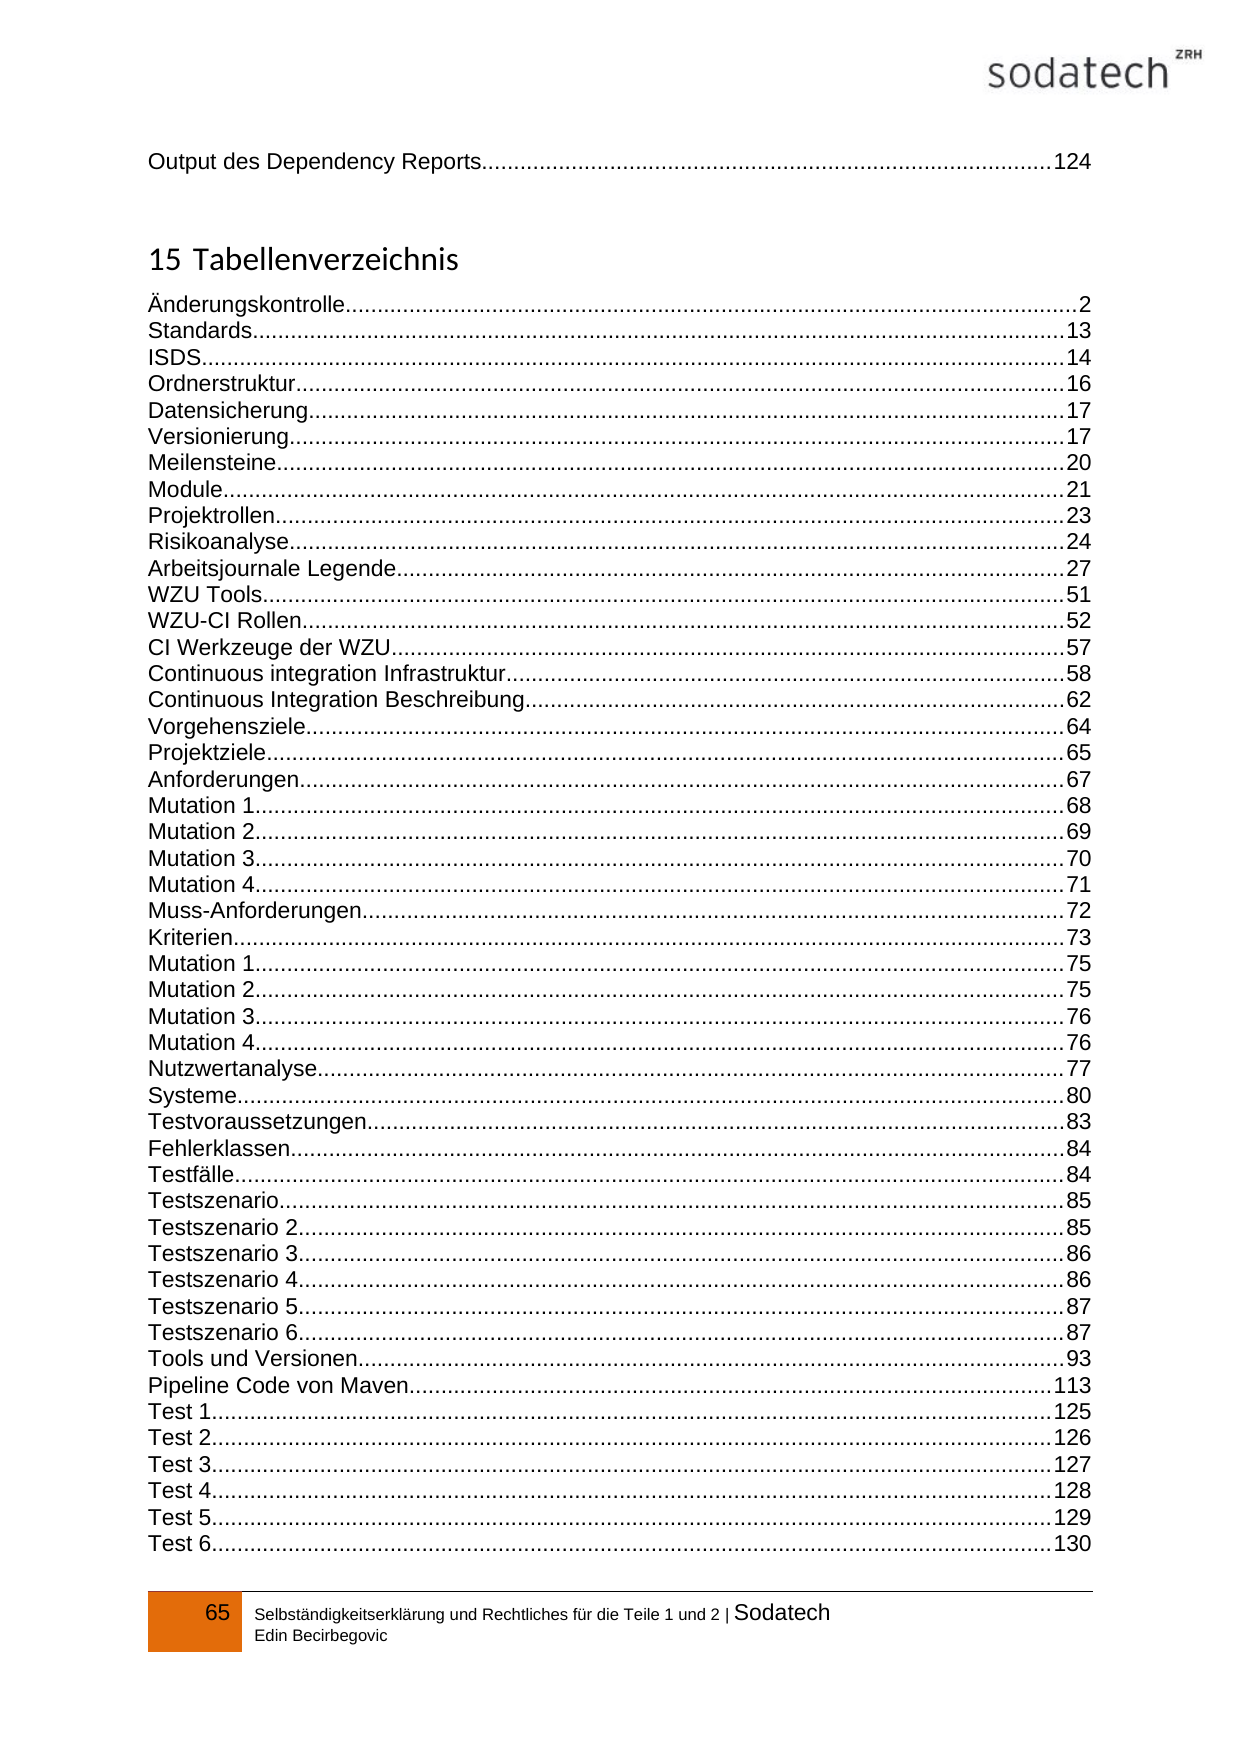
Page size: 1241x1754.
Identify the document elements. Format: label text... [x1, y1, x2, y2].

text Test 1 125 [148, 1398, 1092, 1424]
text Test 3 127 [148, 1451, 1092, 1477]
text Mutation 4 76 [148, 1029, 1092, 1055]
text Risikoanalyse 24 [148, 528, 1092, 555]
text Änderungskontrolle 2 [148, 291, 1092, 317]
text Versionierung 17 [148, 423, 1092, 449]
text CI Werkzeuge der WZU 57 [148, 634, 1092, 660]
text Projektziele 65 [148, 739, 1092, 766]
text Mutation 2 75 [148, 976, 1092, 1003]
text ISDS 14 [148, 344, 1092, 370]
text Fehlerklassen 84 [148, 1134, 1092, 1161]
text Mutation 1 75 [148, 950, 1092, 976]
text Mutation 2 69 [148, 818, 1092, 844]
text Testszenario 6 87 [148, 1319, 1092, 1345]
text Standards 13 [148, 317, 1092, 344]
text WZU Tools 51 [148, 581, 1092, 607]
text Muss-Anforderungen 72 [148, 897, 1092, 924]
subtitle Tabellenverzeichnis [148, 238, 1092, 279]
text Continuous Integration Beschreibung 62 [148, 686, 1092, 713]
text Testszenario 4 86 [148, 1266, 1092, 1293]
text Systeme 80 [148, 1082, 1092, 1108]
text Test 6 130 [148, 1530, 1092, 1556]
text WZU-CI Rollen 52 [148, 607, 1092, 634]
text Mutation 1 68 [148, 792, 1092, 818]
text Testfälle 84 [148, 1161, 1092, 1187]
text Test 2 126 [148, 1424, 1092, 1451]
text Mutation 3 70 [148, 844, 1092, 871]
text Output des Dependency Reports 124 [148, 148, 1092, 174]
text Nutzwertanalyse 77 [148, 1055, 1092, 1082]
text Arbeitsjournale Legende 27 [148, 555, 1092, 581]
text Testvoraussetzungen 83 [148, 1108, 1092, 1134]
text Test 5 129 [148, 1503, 1092, 1530]
text Datensicherung 17 [148, 397, 1092, 423]
text Vorgehensziele 64 [148, 713, 1092, 739]
text Testszenario 3 86 [148, 1240, 1092, 1266]
text Kriterien 73 [148, 924, 1092, 950]
text Module 21 [148, 476, 1092, 502]
text Pipeline Code von Maven 113 [148, 1372, 1092, 1398]
text Anforderungen 67 [148, 766, 1092, 792]
text Mutation 3 76 [148, 1003, 1092, 1029]
text Testszenario 85 [148, 1187, 1092, 1213]
text Testszenario 5 87 [148, 1293, 1092, 1319]
text Testszenario 2 85 [148, 1213, 1092, 1240]
text Continuous integration Infrastruktur 58 [148, 660, 1092, 686]
text Ordnerstruktur 16 [148, 370, 1092, 397]
picture [973, 35, 1205, 94]
text Meilensteine 20 [148, 449, 1092, 476]
text Projektrollen 23 [148, 502, 1092, 528]
text Test 4 128 [148, 1477, 1092, 1503]
text Tools und Versionen 93 [148, 1345, 1092, 1372]
text Mutation 4 71 [148, 871, 1092, 897]
